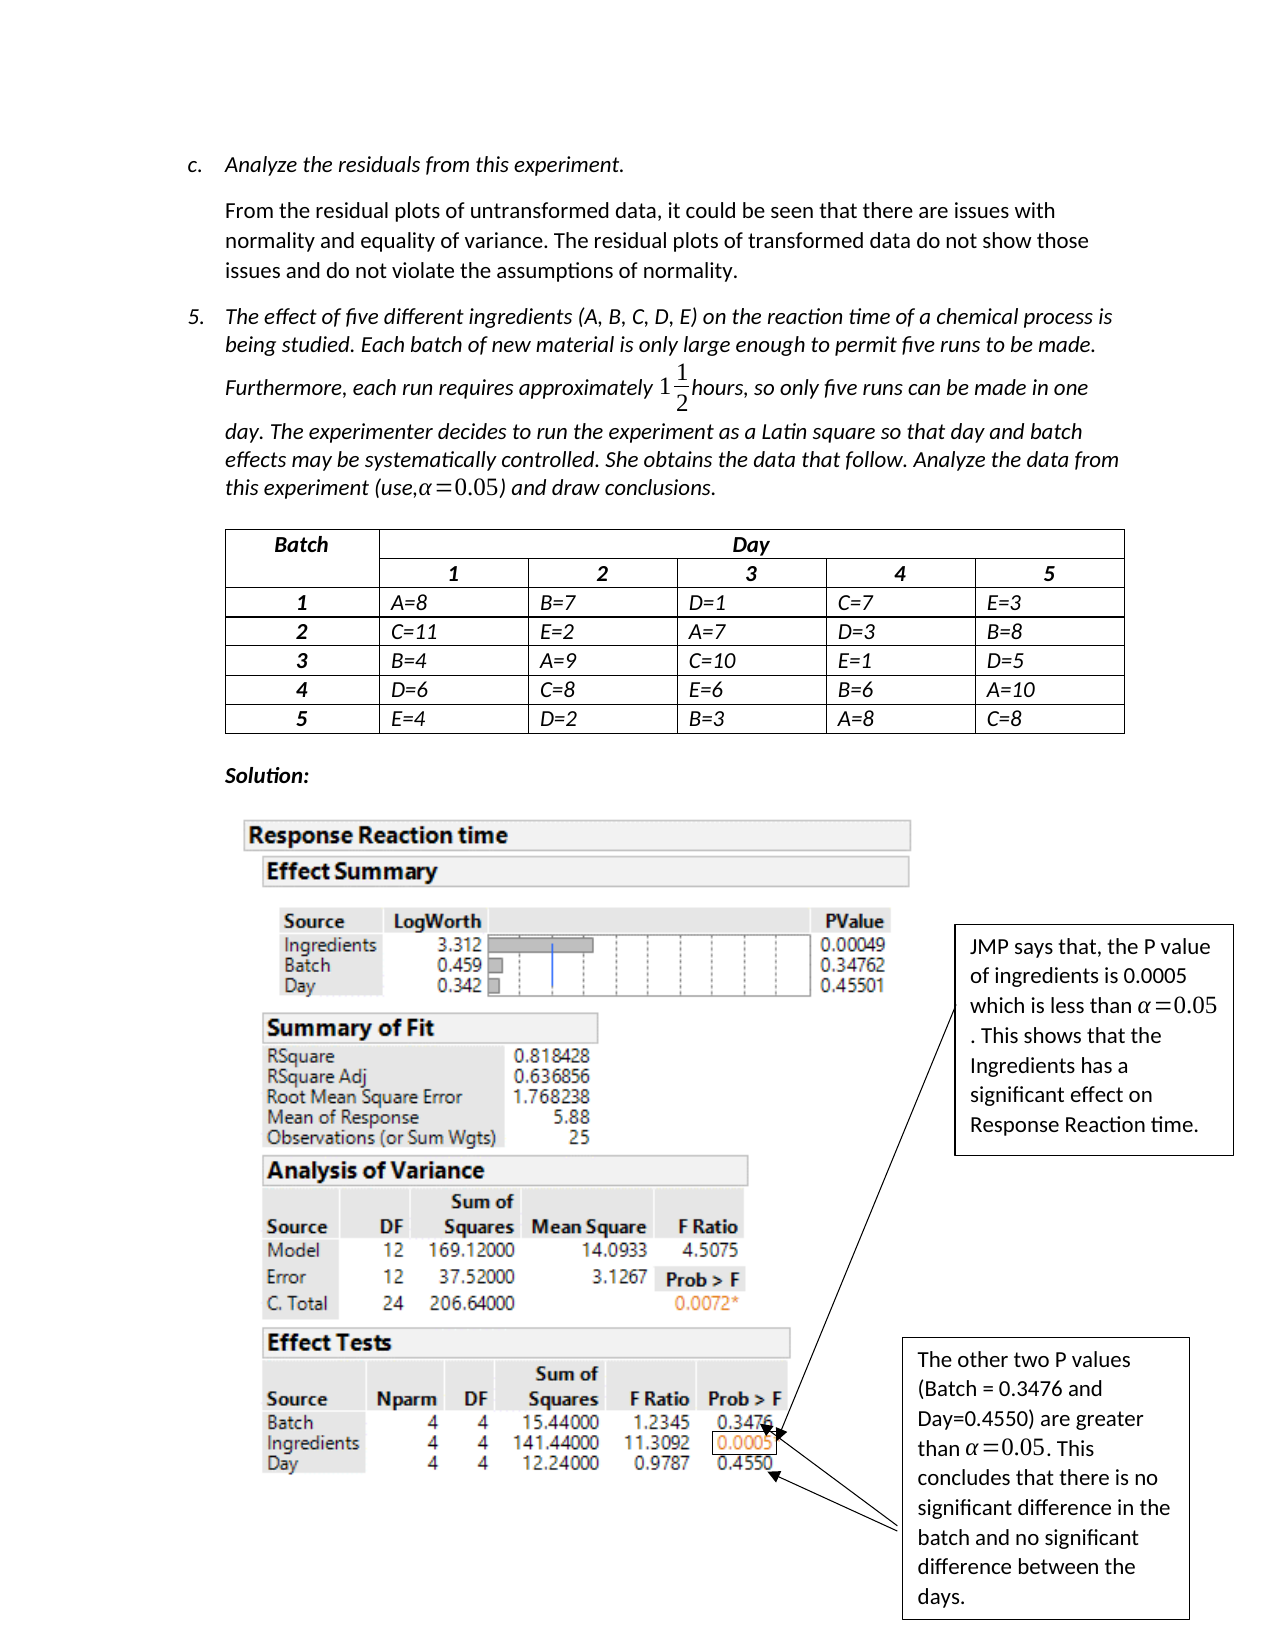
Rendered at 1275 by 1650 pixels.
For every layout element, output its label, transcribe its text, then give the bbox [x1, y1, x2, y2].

table_cell A=8 [380, 588, 528, 616]
table_cell C=8 [529, 676, 677, 703]
table_cell D=5 [976, 646, 1124, 674]
table_cell C=8 [976, 705, 1124, 733]
table_cell 2 [529, 559, 677, 587]
list The effect of five different ingredients (A, B, C, D, E) on the reaction time of a chemical process is being studied. Each batch of new material is only large enough to permit five runs to be made. Furthermore, each run requires approximately hours, so only five runs can be made in one day. The experimenter decides to run the experiment as a Latin square so that day and batch effects may be systematically controlled. She obtains the data that follow. Analyze the data from this experiment (use,) and draw conclusions. [187, 302, 1125, 501]
table_cell 4 [226, 676, 379, 703]
table_cell 3 [226, 646, 379, 674]
text From the residual plots of untransformed data, it could be seen that there are issues with normality and equality of variance. The residual plots of transformed data do not show those issues and do not violate the assumptions of normality. [225, 196, 1125, 284]
table_cell B=8 [976, 618, 1124, 645]
list Analyze the residuals from this experiment. [187, 150, 1125, 178]
table_cell E=2 [529, 618, 677, 645]
table_cell B=7 [529, 588, 677, 616]
table_cell E=3 [976, 588, 1124, 616]
table_cell C=10 [678, 646, 826, 674]
table_cell D=6 [380, 676, 528, 703]
table_cell B=4 [380, 646, 528, 674]
picture [782, 1114, 913, 1481]
table_cell 3 [678, 559, 826, 587]
table_cell D=3 [827, 618, 975, 645]
table_cell B=6 [827, 676, 975, 703]
picture [225, 817, 913, 1481]
table_cell A=9 [529, 646, 677, 674]
table_cell E=4 [380, 705, 528, 733]
table_cell 1 [380, 559, 528, 587]
table_cell A=8 [827, 705, 975, 733]
table_cell E=1 [827, 646, 975, 674]
table_cell 5 [226, 705, 379, 733]
table_header Batch [226, 530, 379, 587]
list Solution: [225, 762, 1125, 790]
table_cell C=11 [380, 618, 528, 645]
table_cell 5 [976, 559, 1124, 587]
table_cell E=6 [678, 676, 826, 703]
table_cell D=1 [678, 588, 826, 616]
table_cell 4 [827, 559, 975, 587]
table_cell C=7 [827, 588, 975, 616]
table_cell 2 [226, 618, 379, 645]
picture [713, 1432, 776, 1454]
table_cell A=10 [976, 676, 1124, 703]
table_cell D=2 [529, 705, 677, 733]
table_cell B=3 [678, 705, 826, 733]
table_cell A=7 [678, 618, 826, 645]
table_header Day [380, 530, 1124, 558]
table_cell 1 [226, 588, 379, 616]
